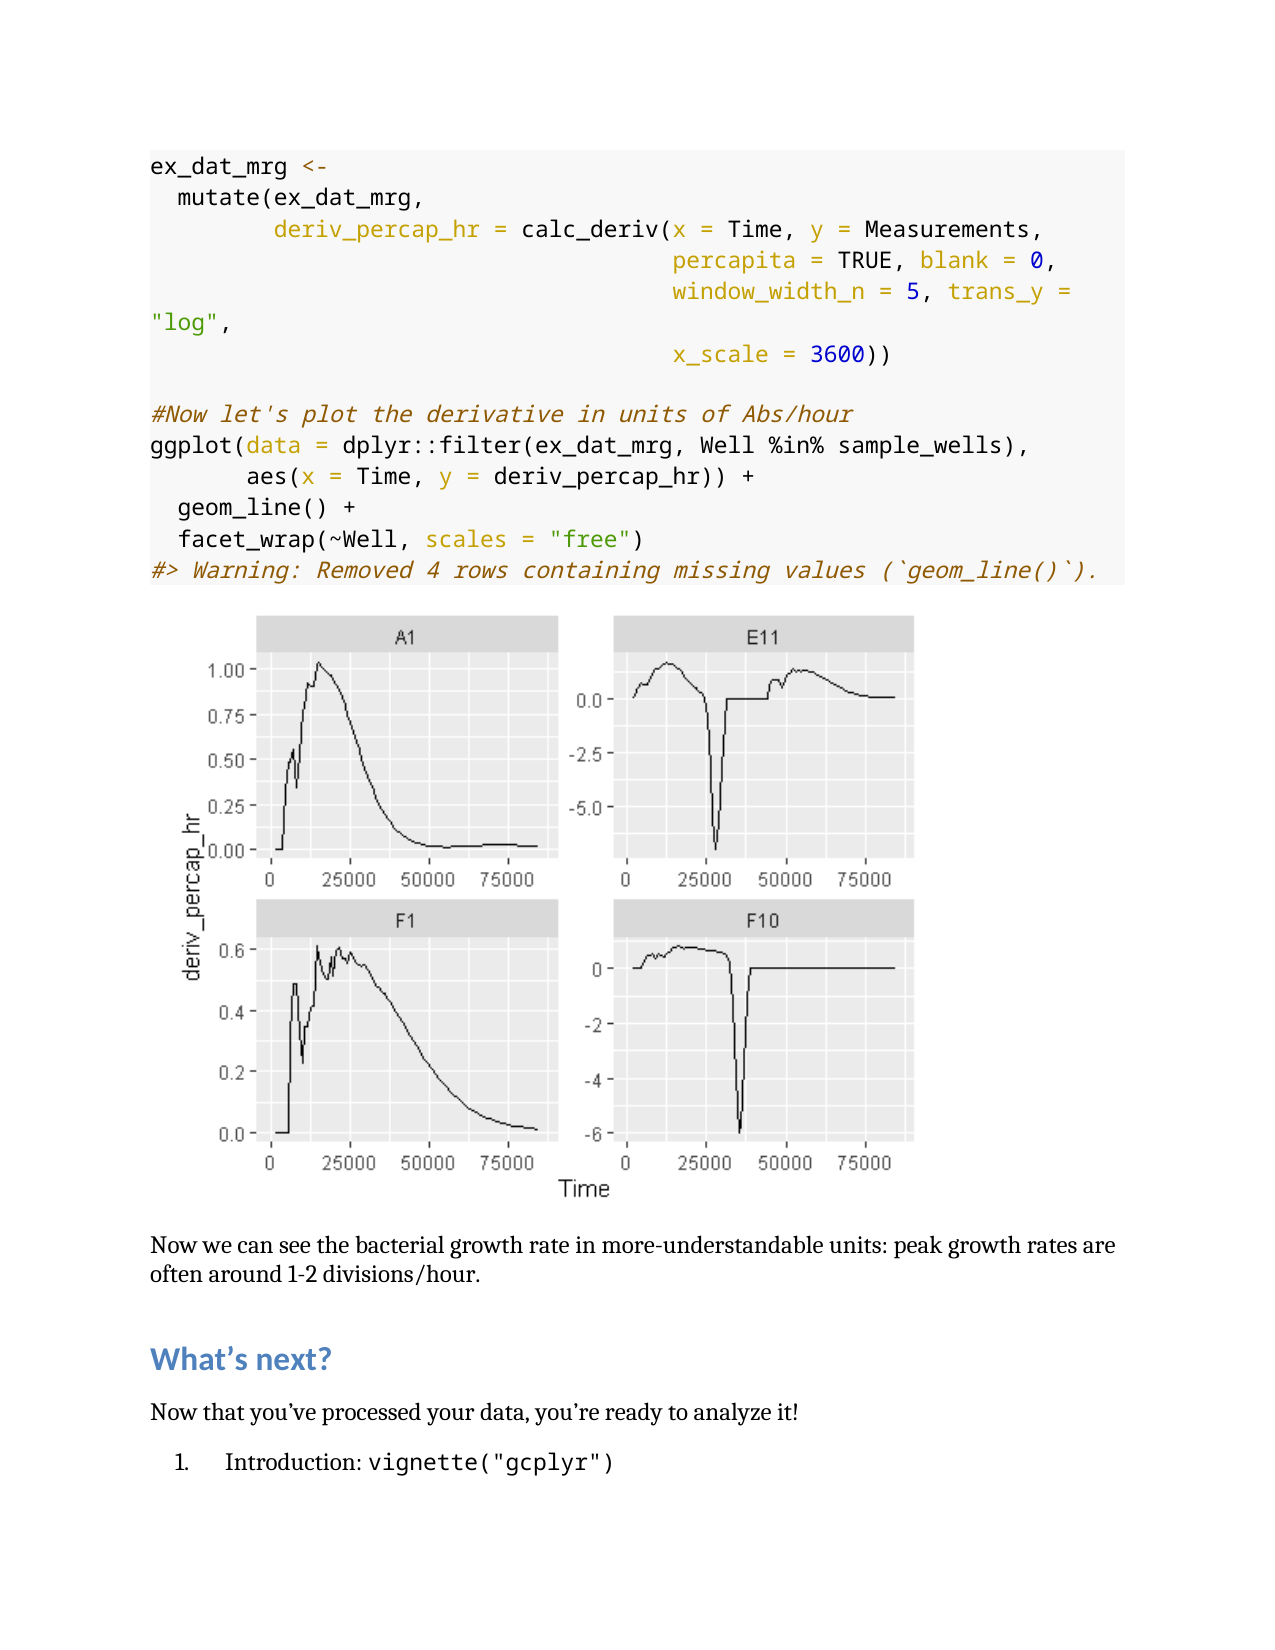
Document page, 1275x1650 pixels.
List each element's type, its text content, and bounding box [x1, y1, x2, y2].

picture [168, 605, 927, 1213]
list Introduction: vignette("gcplyr") [175, 1445, 1125, 1477]
subtitle What’s next? [150, 1338, 1125, 1379]
text ex_dat_mrg <- mutate(ex_dat_mrg, deriv_percap_hr = calc_deriv(x = Time, y = Measurements, percapita = TRUE, blank = 0, window_width_n = 5, trans_y = "log", x_scale = 3600)) #Now let's plot the derivative in units of Abs/hour ggplot(data = dplyr::filter(ex_dat_mrg, Well %in% sample_wells), aes(x = Time, y = deriv_percap_hr)) + geom_line() + facet_wrap(~Well, scales = "free") #> Warning: Removed 4 rows containing missing values (`geom_line()`). [150, 150, 1125, 585]
text Now that you’ve processed your data, you’re ready to analyze it! [150, 1398, 1125, 1427]
text Now we can see the bacterial growth rate in more-understandable units: peak growth rates are often around 1-2 divisions/hour. [150, 1231, 1125, 1288]
